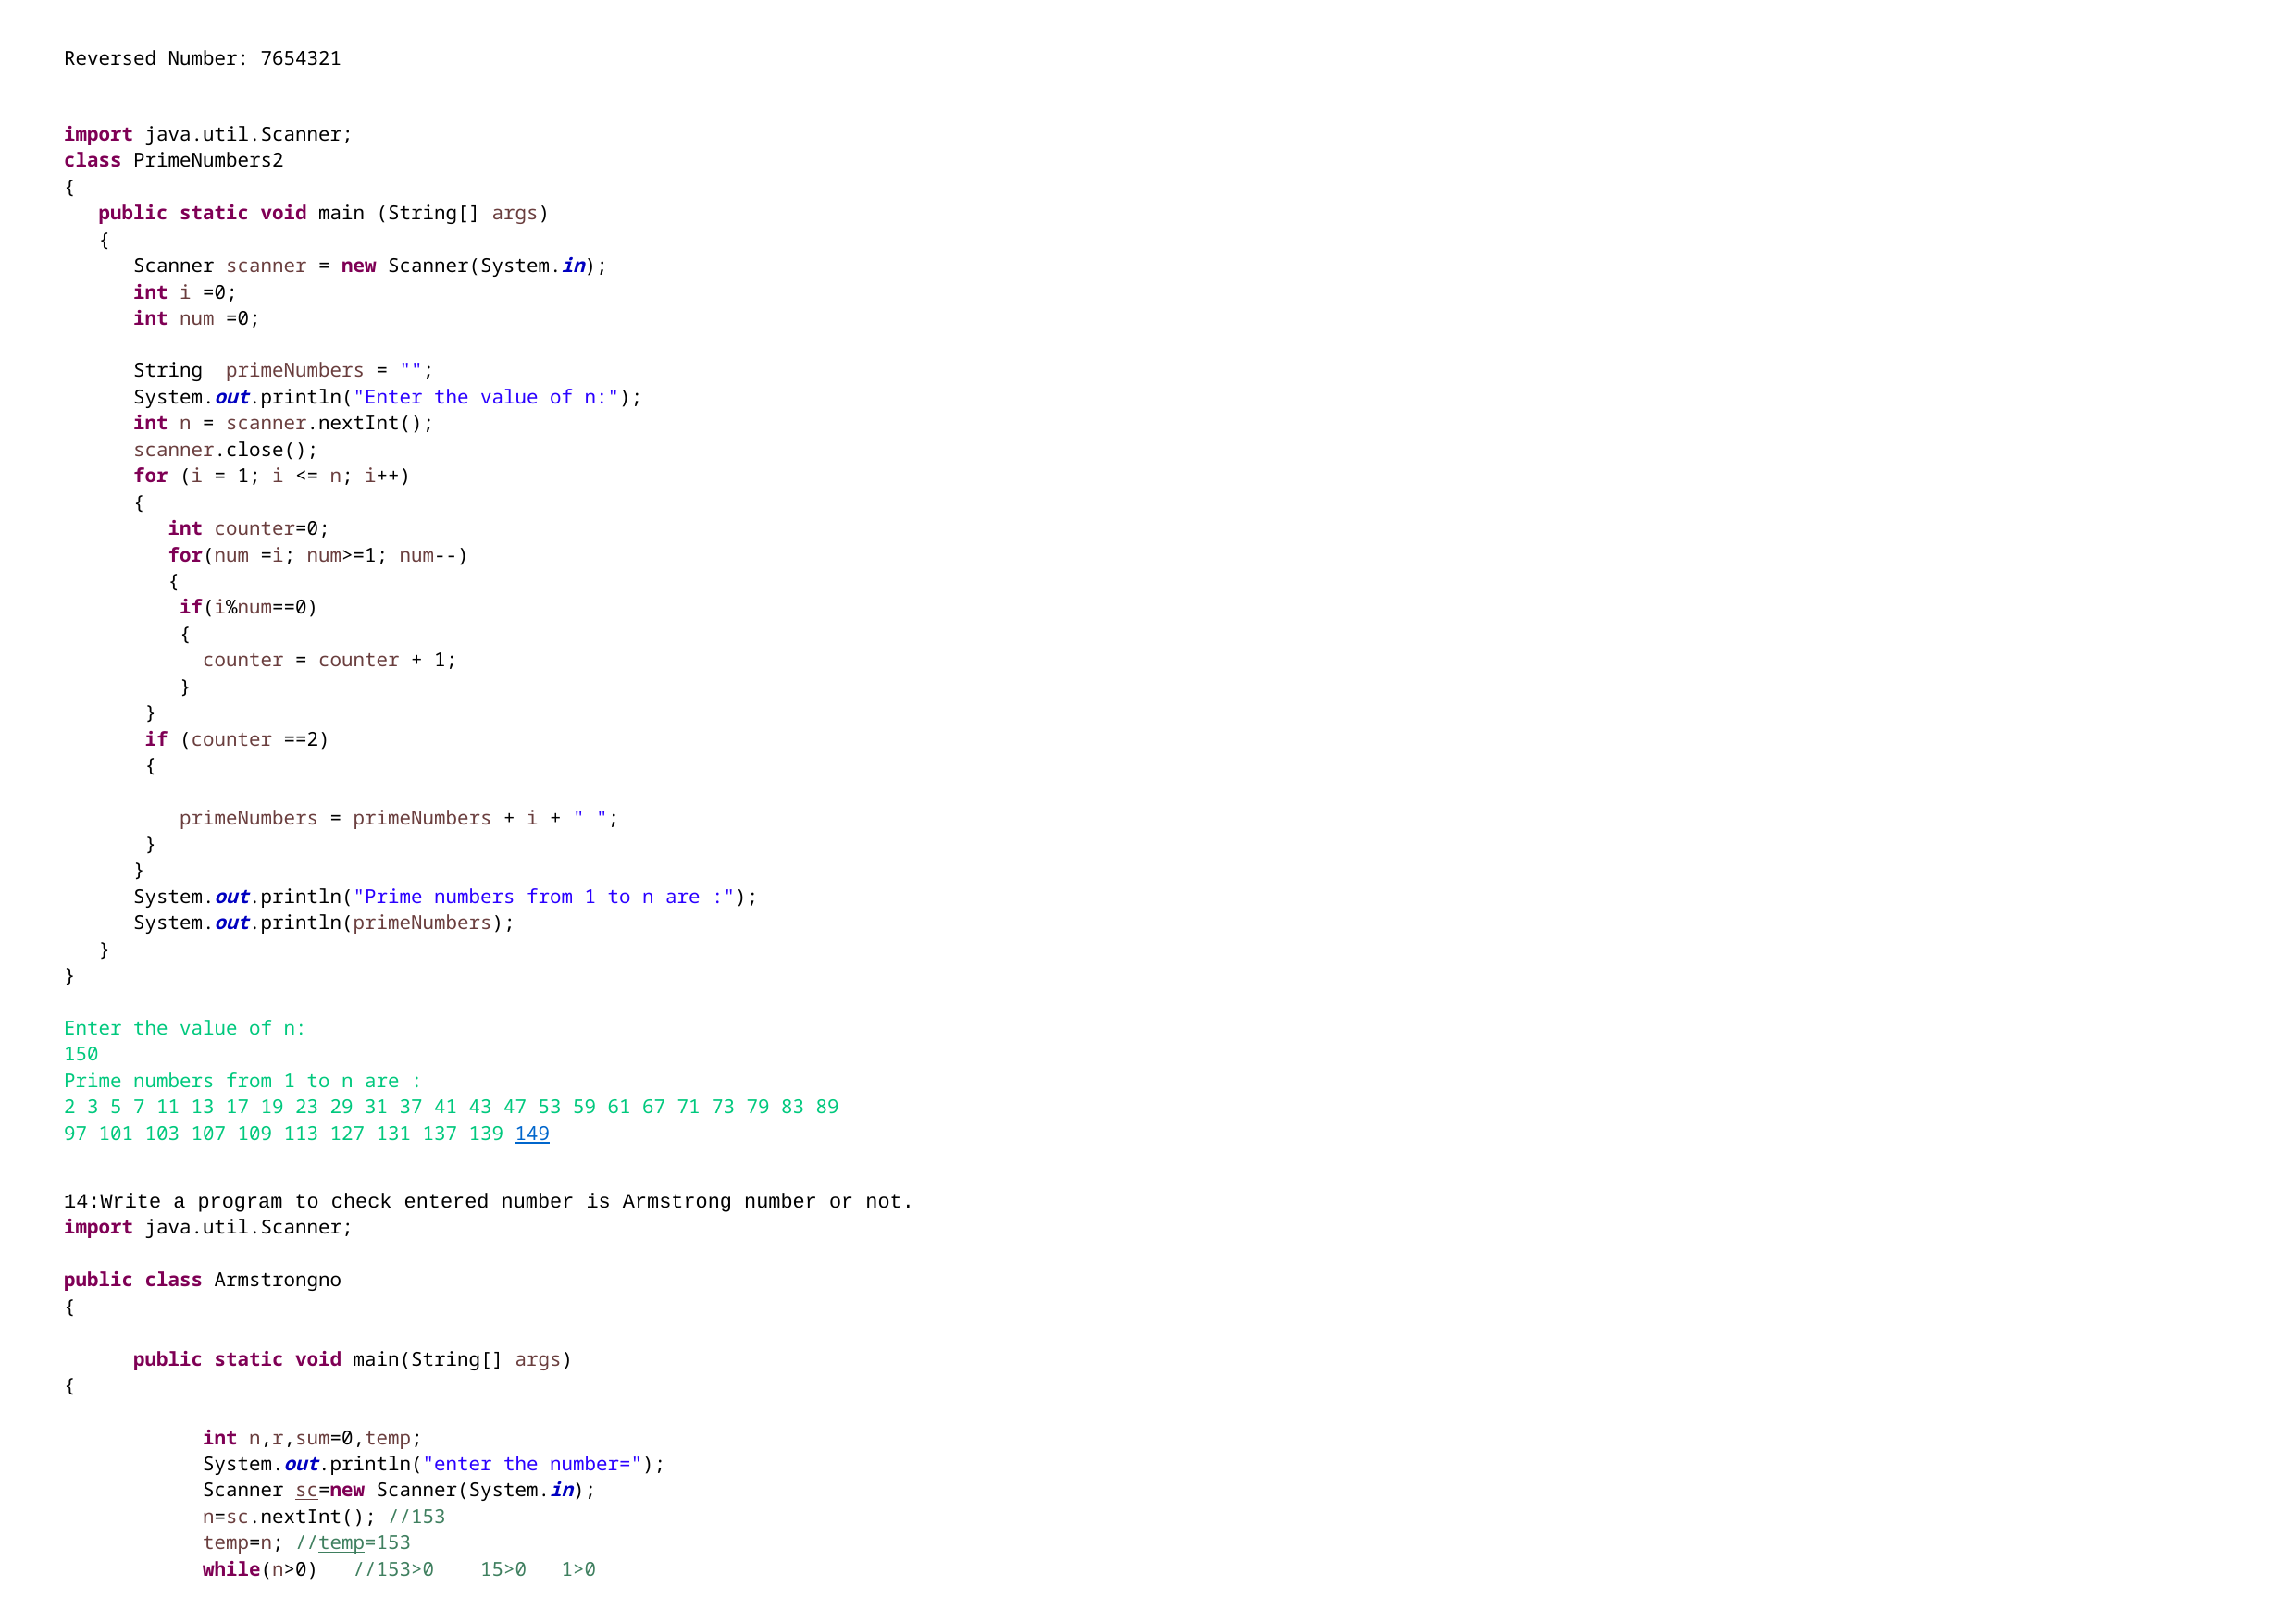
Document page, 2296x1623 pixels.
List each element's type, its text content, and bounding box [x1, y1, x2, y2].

text int n = scanner.nextInt(); [64, 409, 1492, 436]
text { [64, 567, 1492, 594]
text System.out.println("Prime numbers from 1 to n are :"); [64, 883, 1492, 909]
text primeNumbers = primeNumbers + i + " "; [64, 804, 1492, 830]
text } [64, 935, 1492, 961]
text Reversed Number: 7654321 [64, 44, 1492, 71]
text Scanner scanner = new Scanner(System.in); [64, 252, 1492, 279]
text int counter=0; [64, 514, 1492, 541]
text 97 101 103 107 109 113 127 131 137 139 149 [64, 1120, 1492, 1146]
text String primeNumbers = ""; [64, 357, 1492, 383]
text import java.util.Scanner; [64, 1214, 1492, 1240]
text } [64, 857, 1492, 883]
text if(i%num==0) [64, 594, 1492, 620]
text int num =0; [64, 304, 1492, 331]
text public static void main(String[] args) [64, 1345, 1492, 1371]
text int i =0; [64, 279, 1492, 304]
text System.out.println("Enter the value of n:"); [64, 383, 1492, 409]
text { [64, 226, 1492, 252]
text Prime numbers from 1 to n are : [64, 1067, 1492, 1093]
text for (i = 1; i <= n; i++) [64, 462, 1492, 489]
text 2 3 5 7 11 13 17 19 23 29 31 37 41 43 47 53 59 61 67 71 73 79 83 89 [64, 1093, 1492, 1120]
text temp=n; //temp=153 [64, 1529, 1492, 1555]
text int n,r,sum=0,temp; [64, 1424, 1492, 1450]
text } [64, 830, 1492, 857]
text System.out.println("enter the number="); [64, 1450, 1492, 1477]
text { [64, 1293, 1492, 1319]
text public static void main (String[] args) [64, 199, 1492, 226]
text } [64, 961, 1492, 988]
text { [64, 751, 1492, 778]
text class PrimeNumbers2 [64, 146, 1492, 173]
text 14:Write a program to check entered number is Armstrong number or not. [64, 1191, 1492, 1214]
text } [64, 673, 1492, 699]
text { [64, 1371, 1492, 1398]
text public class Armstrongno [64, 1266, 1492, 1293]
text } [64, 699, 1492, 725]
text import java.util.Scanner; [64, 120, 1492, 146]
text counter = counter + 1; [64, 646, 1492, 673]
text for(num =i; num>=1; num--) [64, 541, 1492, 567]
text if (counter ==2) [64, 725, 1492, 751]
text { [64, 620, 1492, 646]
text scanner.close(); [64, 436, 1492, 462]
text { [64, 173, 1492, 199]
text Enter the value of n: [64, 1014, 1492, 1040]
text { [64, 489, 1492, 514]
text n=sc.nextInt(); //153 [64, 1503, 1492, 1529]
text while(n>0) //153>0 15>0 1>0 [64, 1555, 1492, 1581]
text System.out.println(primeNumbers); [64, 909, 1492, 935]
text Scanner sc=new Scanner(System.in); [64, 1477, 1492, 1503]
text 150 [64, 1040, 1492, 1067]
